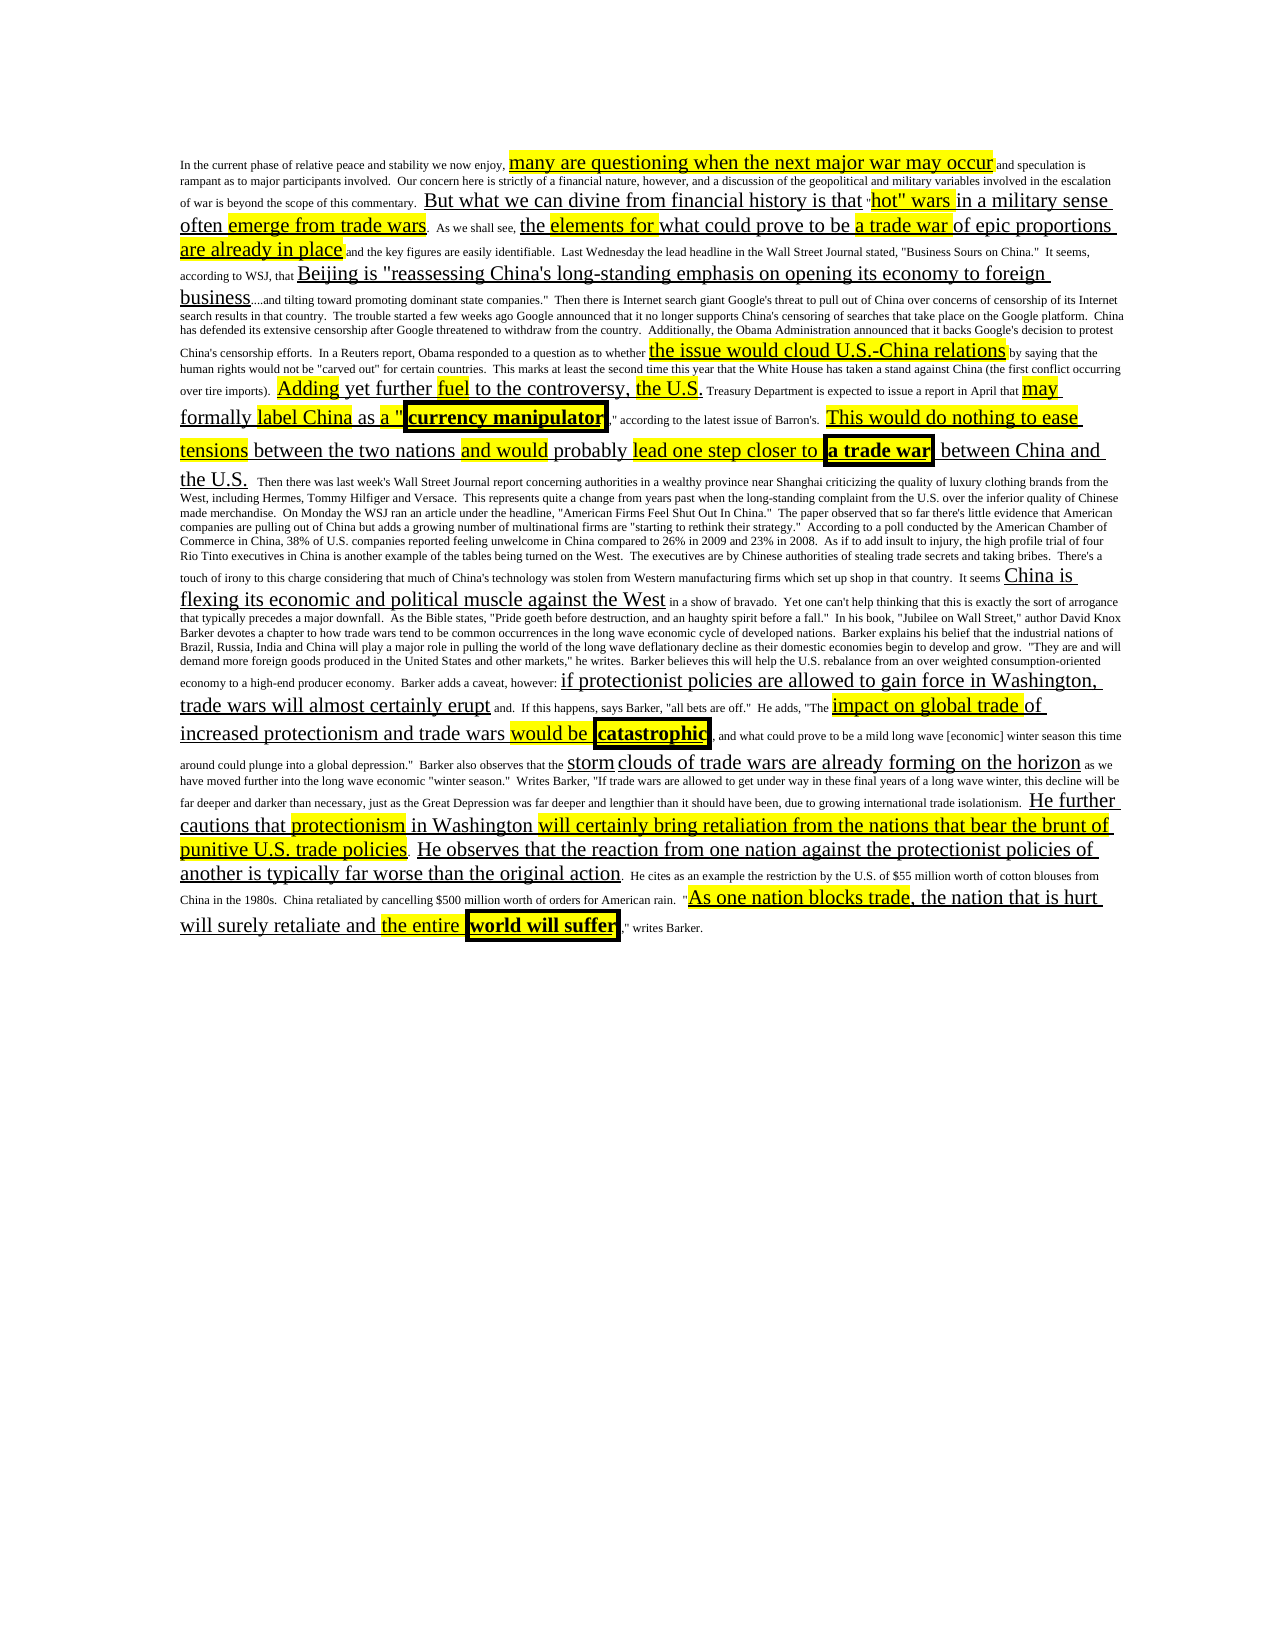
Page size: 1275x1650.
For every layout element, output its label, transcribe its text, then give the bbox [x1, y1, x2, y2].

text In the current phase of relative peace and stability we now enjoy, many are questioning when the next major war may occur and speculation is rampant as to major participants involved. Our concern here is strictly of a financial nature, however, and a discussion of the geopolitical and military variables involved in the escalation of war is beyond the scope of this commentary. But what we can divine from financial history is that "hot" wars in a military sense often emerge from trade wars. As we shall see, the elements for what could prove to be a trade war of epic proportions are already in place and the key figures are easily identifiable. Last Wednesday the lead headline in the Wall Street Journal stated, "Business Sours on China." It seems, according to WSJ, that Beijing is "reassessing China's long-standing emphasis on opening its economy to foreign business....and tilting toward promoting dominant state companies." Then there is Internet search giant Google's threat to pull out of China over concerns of censorship of its Internet search results in that country. The trouble started a few weeks ago Google announced that it no longer supports China's censoring of searches that take place on the Google platform. China has defended its extensive censorship after Google threatened to withdraw from the country. Additionally, the Obama Administration announced that it backs Google's decision to protest China's censorship efforts. In a Reuters report, Obama responded to a question as to whether the issue would cloud U.S.-China relations by saying that the human rights would not be "carved out" for certain countries. This marks at least the second time this year that the White House has taken a stand against China (the first conflict occurring over tire imports). Adding yet further fuel to the controversy, the U.S. Treasury Department is expected to issue a report in April that may formally label China as a "currency manipulator," according to the latest issue of Barron's. This would do nothing to ease tensions between the two nations and would probably lead one step closer to a trade war between China and the U.S. Then there was last week's Wall Street Journal report concerning authorities in a wealthy province near Shanghai criticizing the quality of luxury clothing brands from the West, including Hermes, Tommy Hilfiger and Versace. This represents quite a change from years past when the long-standing complaint from the U.S. over the inferior quality of Chinese made merchandise. On Monday the WSJ ran an article under the headline, "American Firms Feel Shut Out In China." The paper observed that so far there's little evidence that American companies are pulling out of China but adds a growing number of multinational firms are "starting to rethink their strategy." According to a poll conducted by the American Chamber of Commerce in China, 38% of U.S. companies reported feeling unwelcome in China compared to 26% in 2009 and 23% in 2008. As if to add insult to injury, the high profile trial of four Rio Tinto executives in China is another example of the tables being turned on the West. The executives are by Chinese authorities of stealing trade secrets and taking bribes. There's a touch of irony to this charge considering that much of China's technology was stolen from Western manufacturing firms which set up shop in that country. It seems China is flexing its economic and political muscle against the West in a show of bravado. Yet one can't help thinking that this is exactly the sort of arrogance that typically precedes a major downfall. As the Bible states, "Pride goeth before destruction, and an haughty spirit before a fall." In his book, "Jubilee on Wall Street," author David Knox Barker devotes a chapter to how trade wars tend to be common occurrences in the long wave economic cycle of developed nations. Barker explains his belief that the industrial nations of Brazil, Russia, India and China will play a major role in pulling the world of the long wave deflationary decline as their domestic economies begin to develop and grow. "They are and will demand more foreign goods produced in the United States and other markets," he writes. Barker believes this will help the U.S. rebalance from an over weighted consumption-oriented economy to a high-end producer economy. Barker adds a caveat, however: if protectionist policies are allowed to gain force in Washington, trade wars will almost certainly erupt and. If this happens, says Barker, "all bets are off." He adds, "The impact on global trade of increased protectionism and trade wars would be catastrophic, and what could prove to be a mild long wave [economic] winter season this time around could plunge into a global depression." Barker also observes that the storm clouds of trade wars are already forming on the horizon as we have moved further into the long wave economic "winter season." Writes Barker, "If trade wars are allowed to get under way in these final years of a long wave winter, this decline will be far deeper and darker than necessary, just as the Great Depression was far deeper and lengthier than it should have been, due to growing international trade isolationism. He further cautions that protectionism in Washington will certainly bring retaliation from the nations that bear the brunt of punitive U.S. trade policies. He observes that the reaction from one nation against the protectionist policies of another is typically far worse than the original action. He cites as an example the restriction by the U.S. of $55 million worth of cotton blouses from China in the 1980s. China retaliated by cancelling $500 million worth of orders for American rain. "As one nation blocks trade, the nation that is hurt will surely retaliate and the entire world will suffer," writes Barker. [180, 150, 1125, 942]
